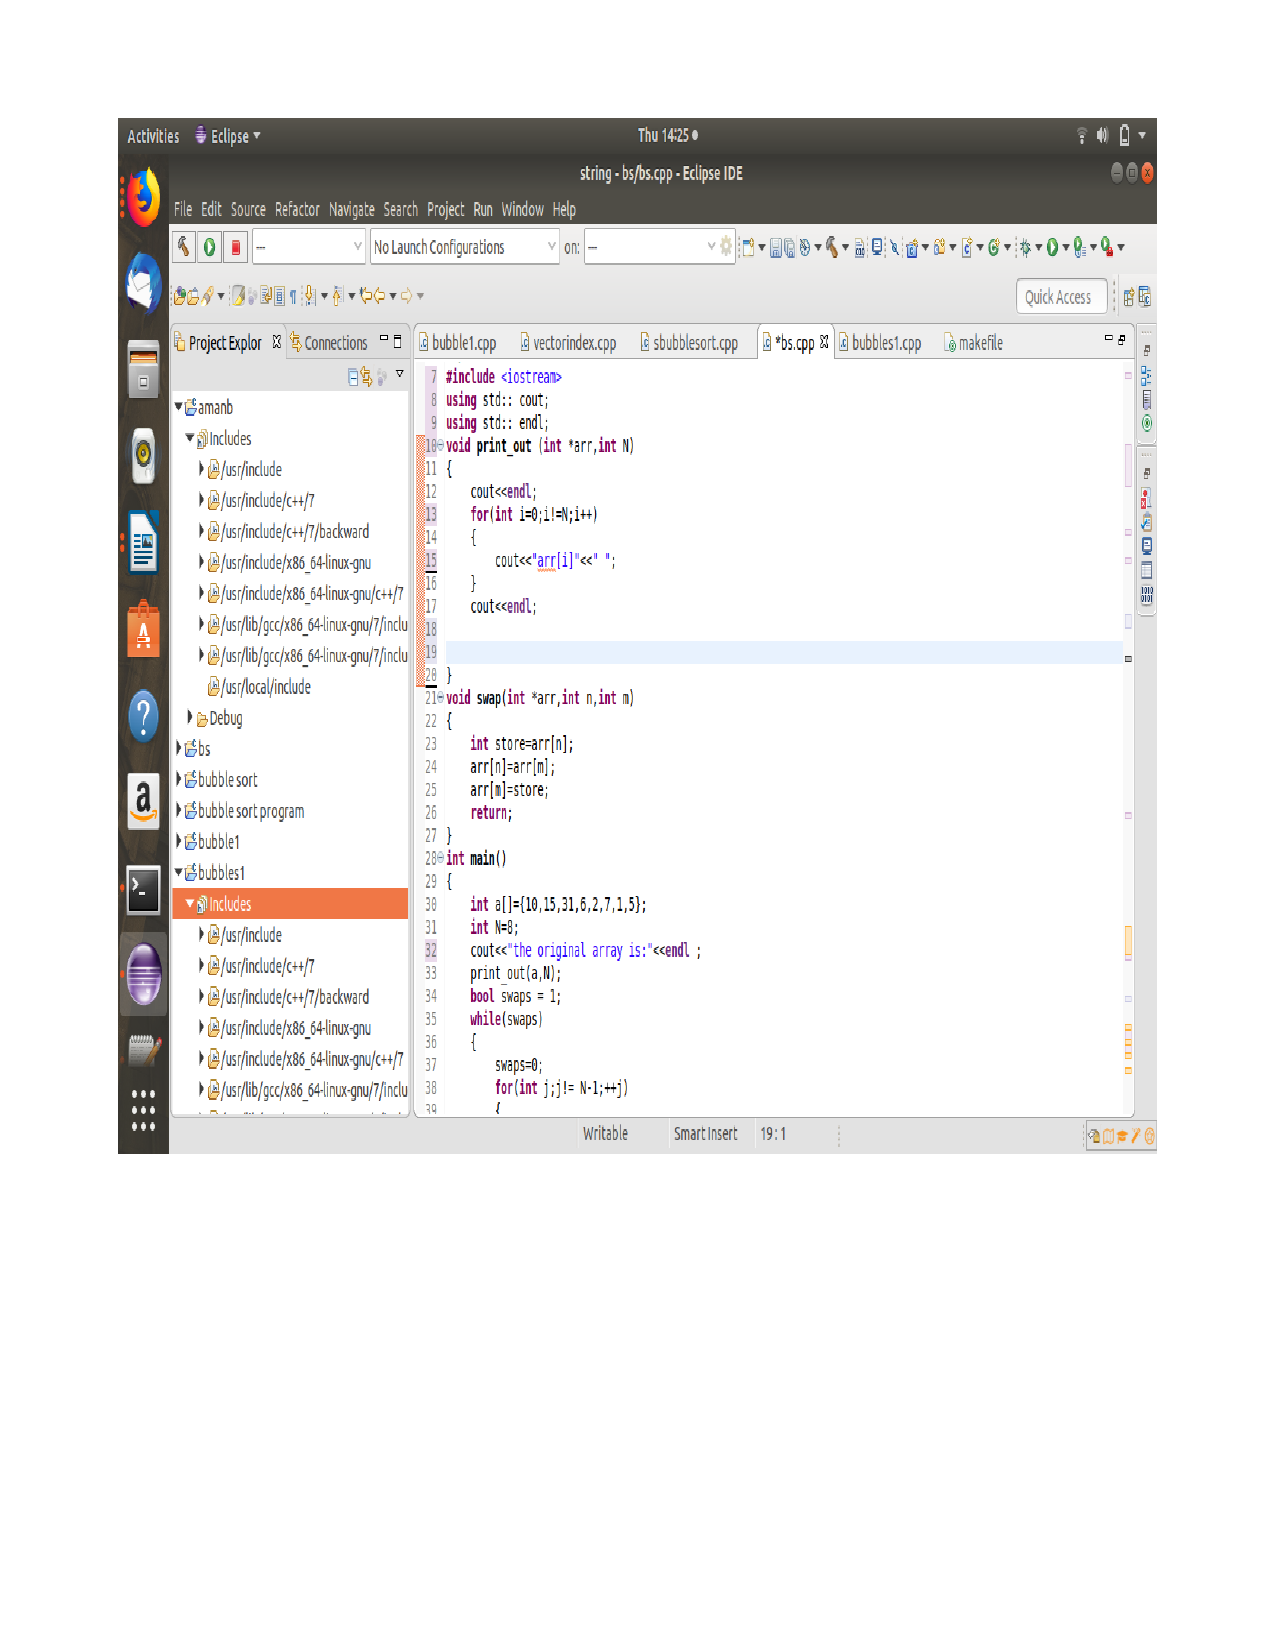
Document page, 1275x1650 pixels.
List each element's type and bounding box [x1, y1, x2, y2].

picture [118, 118, 1157, 1154]
